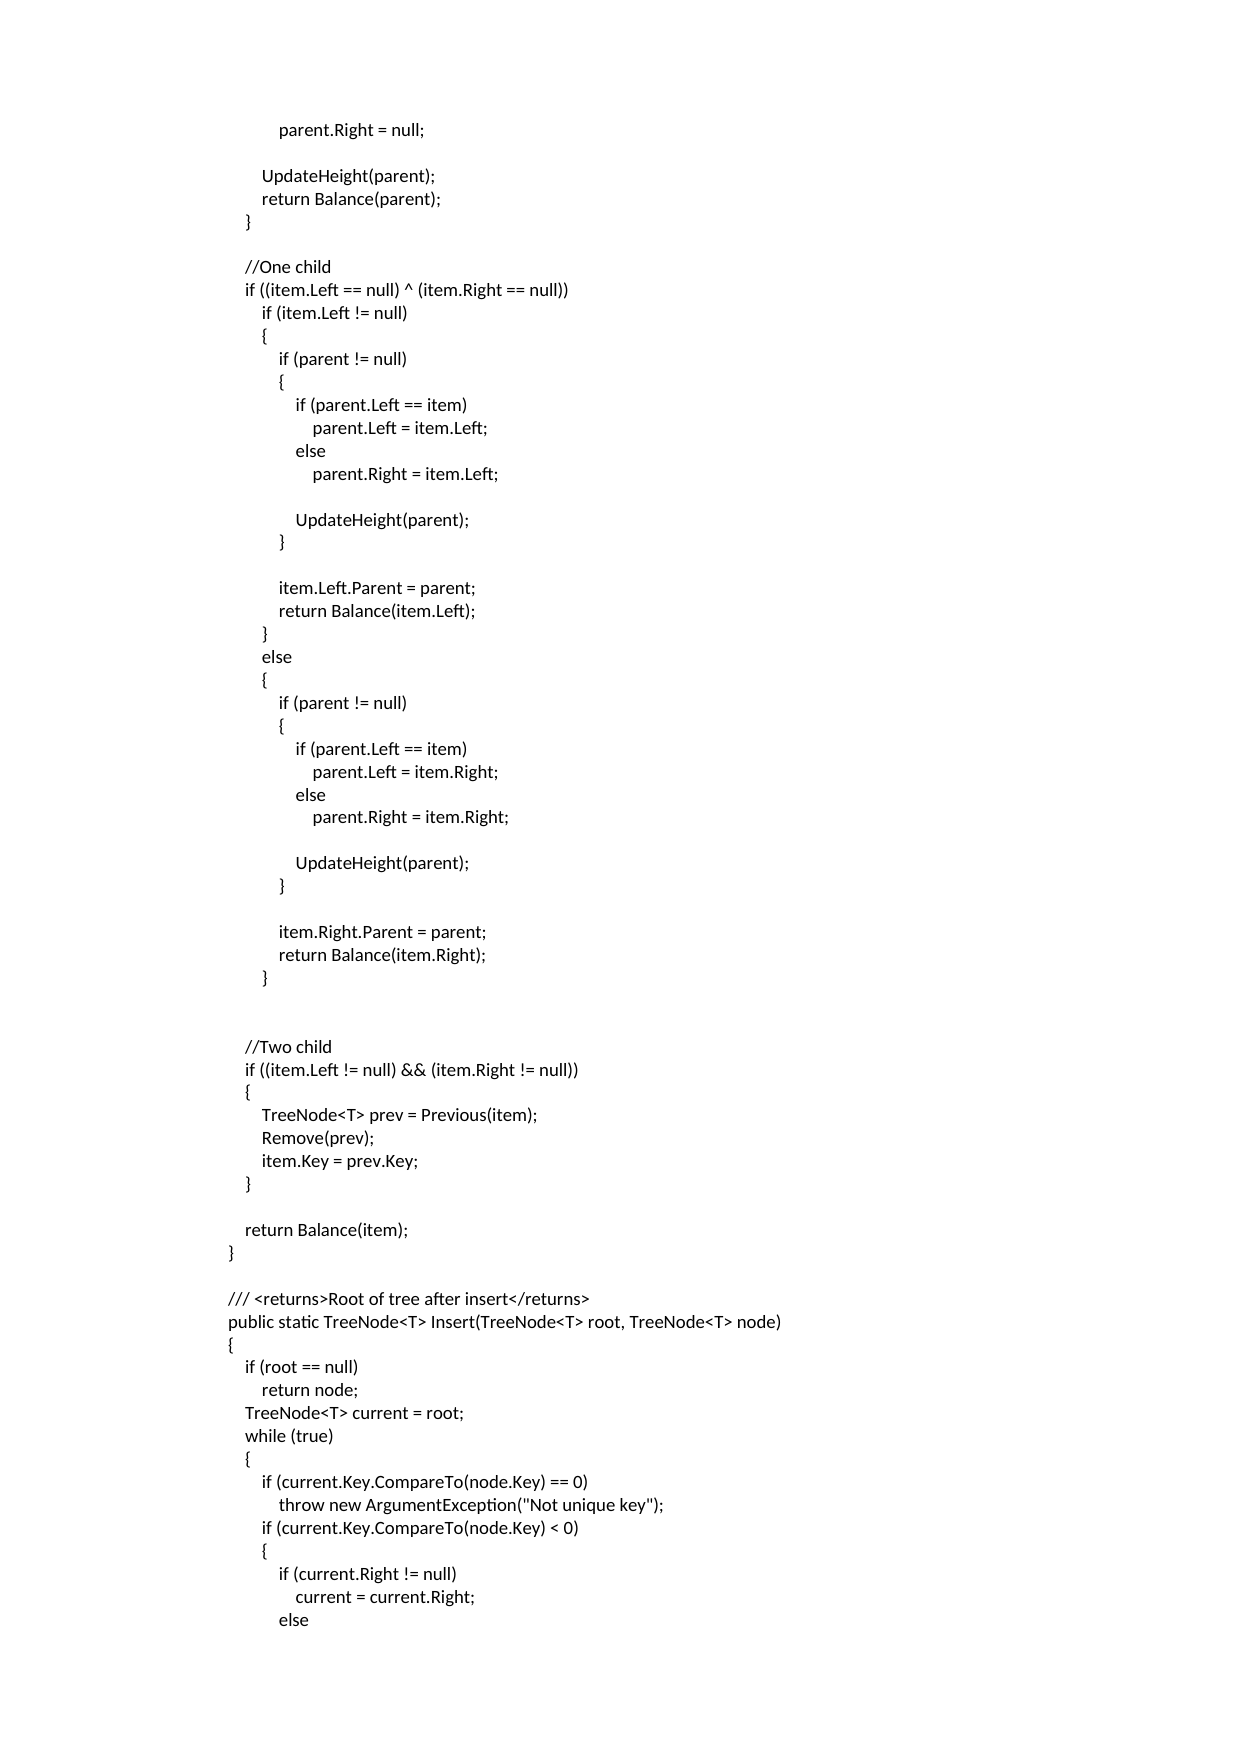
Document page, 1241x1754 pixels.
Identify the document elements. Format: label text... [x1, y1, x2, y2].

text } [177, 1172, 1152, 1195]
text item.Left.Parent = parent; [177, 576, 1152, 599]
text if (current.Key.CompareTo(node.Key) == 0) [177, 1470, 1152, 1493]
text UpdateHeight(parent); [177, 164, 1152, 187]
text else [177, 439, 1152, 462]
text else [177, 783, 1152, 806]
text TreeNode<T> current = root; [177, 1401, 1152, 1424]
text if (parent.Left == item) [177, 393, 1152, 416]
text return Balance(item.Right); [177, 943, 1152, 966]
text { [177, 370, 1152, 393]
text throw new ArgumentException("Not unique key"); [177, 1493, 1152, 1516]
text if ((item.Left != null) && (item.Right != null)) [177, 1058, 1152, 1081]
text if ((item.Left == null) ^ (item.Right == null)) [177, 278, 1152, 301]
text UpdateHeight(parent); [177, 508, 1152, 531]
text //One child [177, 256, 1152, 278]
text { [177, 324, 1152, 347]
text if (parent.Left == item) [177, 737, 1152, 760]
text } [177, 622, 1152, 645]
text if (current.Key.CompareTo(node.Key) < 0) [177, 1516, 1152, 1539]
text if (root == null) [177, 1356, 1152, 1378]
text return node; [177, 1378, 1152, 1401]
text else [177, 645, 1152, 668]
text while (true) [177, 1424, 1152, 1447]
text parent.Right = item.Right; [177, 806, 1152, 828]
text { [177, 1333, 1152, 1356]
text { [177, 1081, 1152, 1103]
text { [177, 1447, 1152, 1470]
text return Balance(parent); [177, 187, 1152, 210]
text //Two child [177, 1035, 1152, 1058]
text return Balance(item.Left); [177, 599, 1152, 622]
text if (current.Right != null) [177, 1562, 1152, 1585]
text UpdateHeight(parent); [177, 851, 1152, 874]
text if (parent != null) [177, 347, 1152, 370]
text } [177, 966, 1152, 989]
text } [177, 874, 1152, 897]
text } [177, 1241, 1152, 1264]
text { [177, 668, 1152, 691]
text if (parent != null) [177, 691, 1152, 714]
text { [177, 714, 1152, 737]
text } [177, 210, 1152, 233]
text { [177, 1539, 1152, 1562]
text /// <returns>Root of tree after insert</returns> [177, 1287, 1152, 1310]
text } [177, 531, 1152, 553]
text TreeNode<T> prev = Previous(item); [177, 1103, 1152, 1126]
text Remove(prev); [177, 1126, 1152, 1149]
text item.Right.Parent = parent; [177, 920, 1152, 943]
text current = current.Right; [177, 1585, 1152, 1608]
text public static TreeNode<T> Insert(TreeNode<T> root, TreeNode<T> node) [177, 1310, 1152, 1333]
text parent.Left = item.Left; [177, 416, 1152, 439]
text if (item.Left != null) [177, 301, 1152, 324]
text parent.Right = null; [177, 118, 1152, 141]
text parent.Left = item.Right; [177, 760, 1152, 783]
text return Balance(item); [177, 1218, 1152, 1241]
text else [177, 1608, 1152, 1631]
text parent.Right = item.Left; [177, 462, 1152, 485]
text item.Key = prev.Key; [177, 1149, 1152, 1172]
